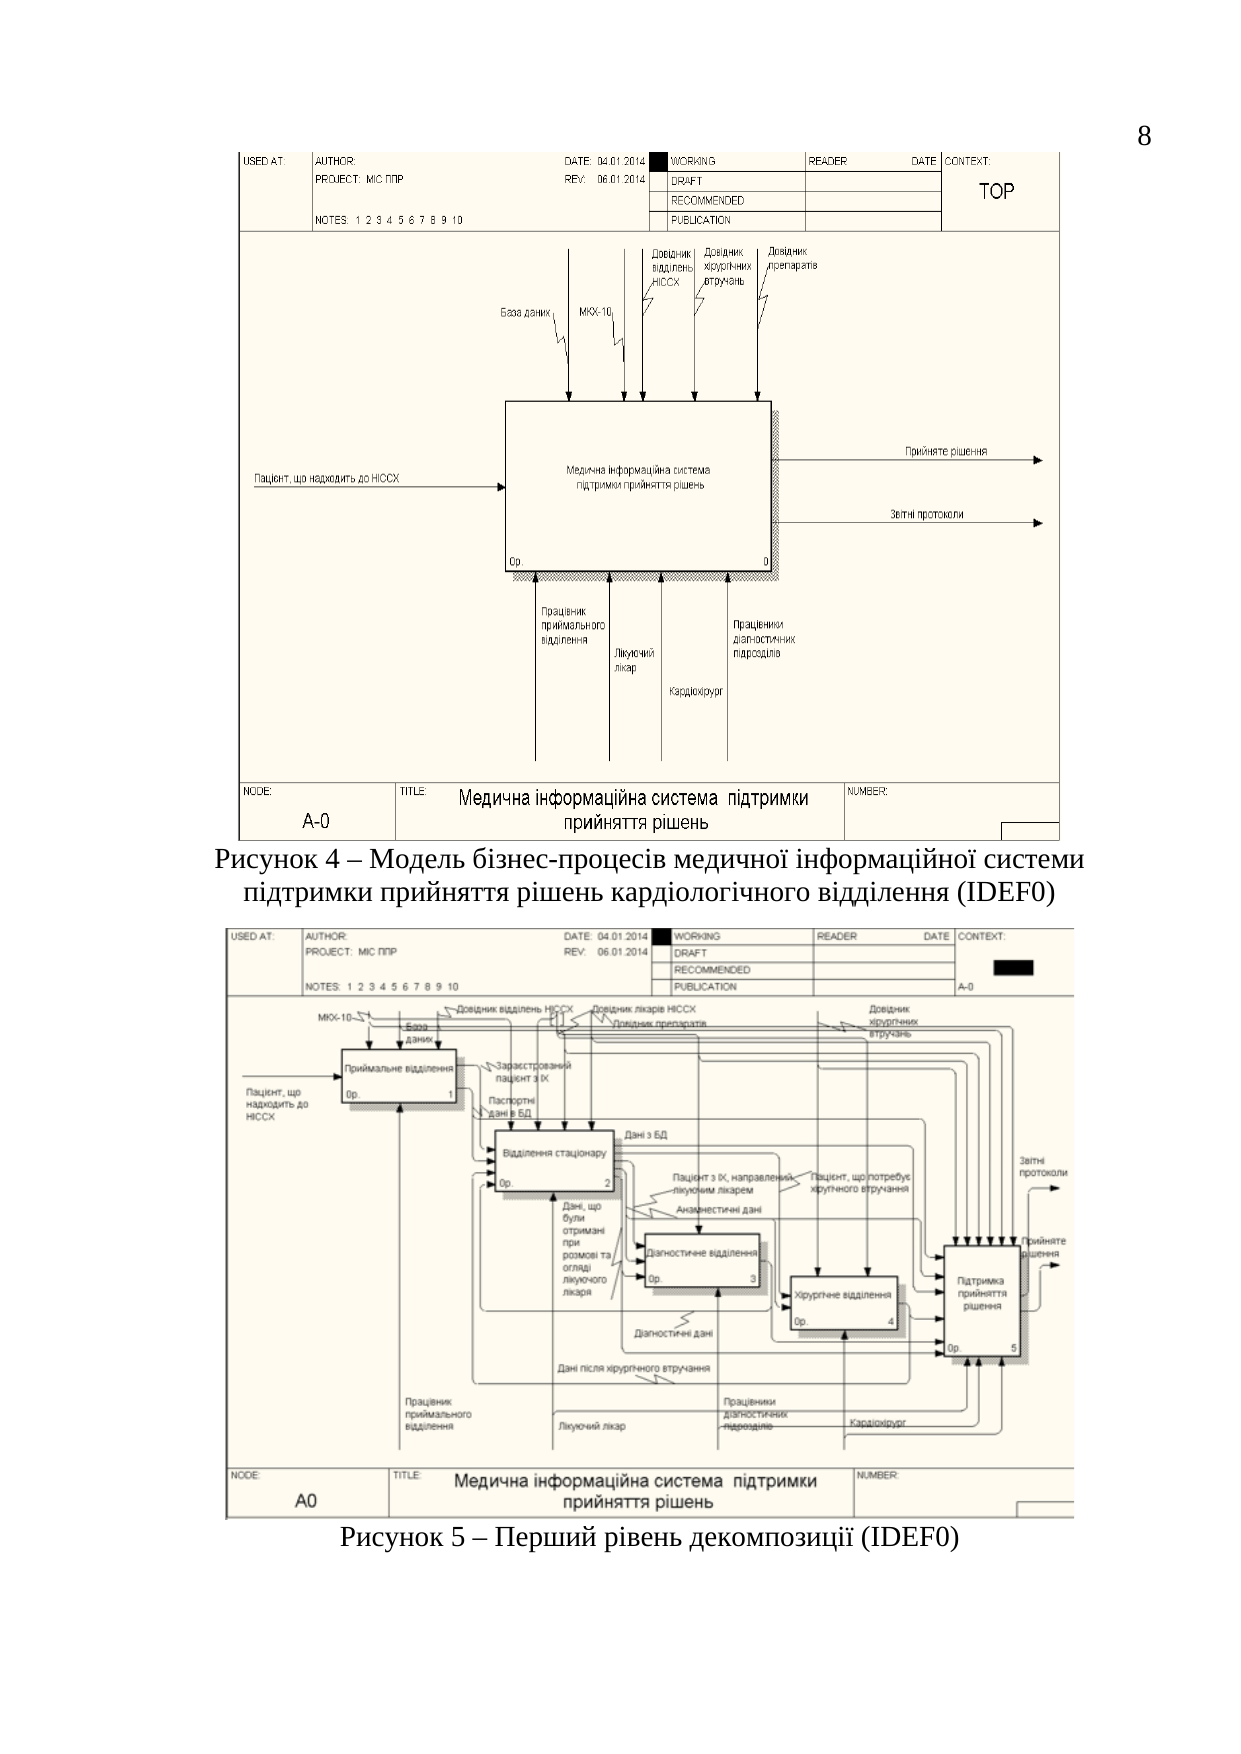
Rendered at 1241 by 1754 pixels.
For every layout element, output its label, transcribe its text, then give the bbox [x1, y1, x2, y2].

text Рисунок 5 – Перший рівень декомпозиції (IDEF0) [148, 1519, 1152, 1553]
picture [225, 928, 1075, 1520]
picture [237, 151, 1062, 841]
text Рисунок 4 – Модель бізнес-процесів медичної інформаційної системи підтримки прийняття рішень кардіологічного відділення (IDEF0) [148, 841, 1152, 908]
